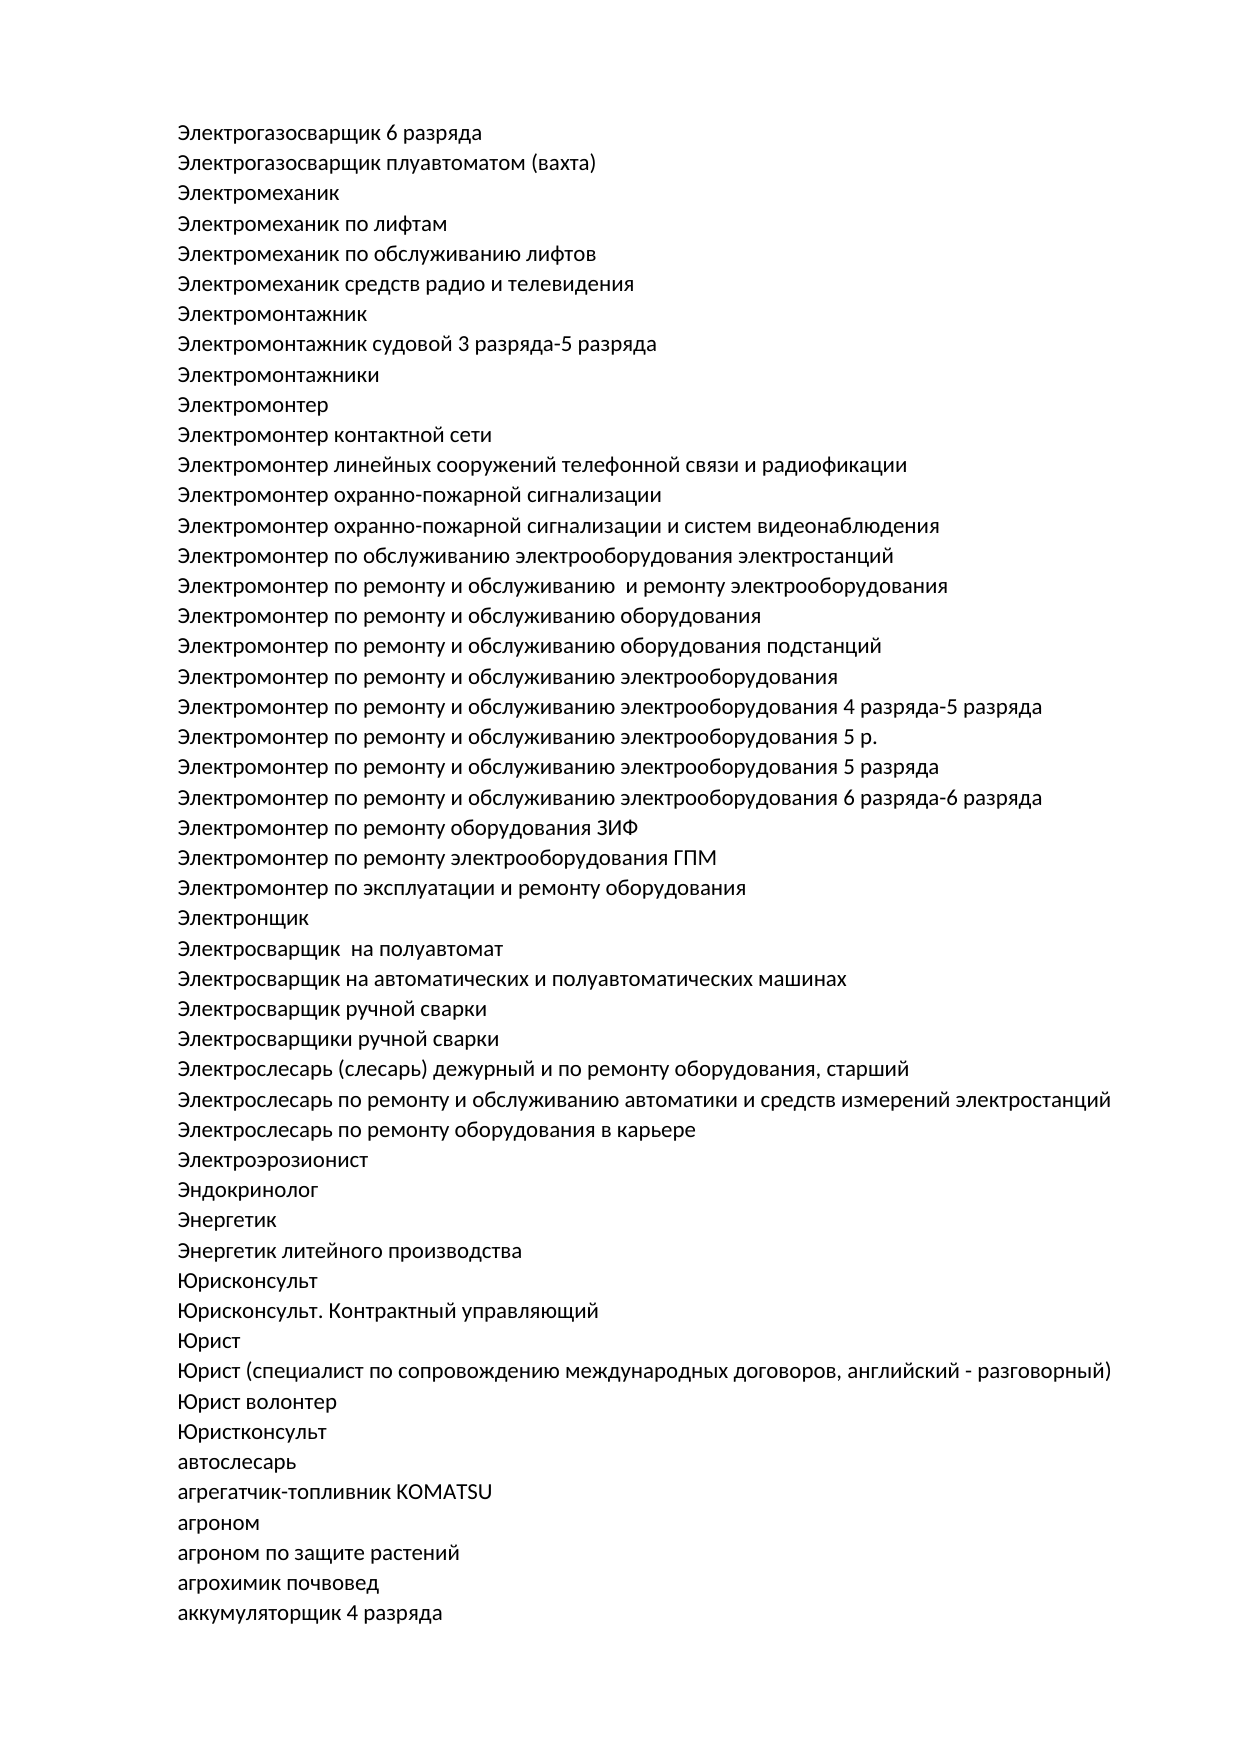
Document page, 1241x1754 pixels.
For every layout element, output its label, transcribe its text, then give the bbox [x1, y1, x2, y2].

text Электромонтер по ремонту и обслуживанию и ремонту электрооборудования [177, 571, 1152, 599]
text Электросварщики ручной сварки [177, 1024, 1152, 1052]
text Электросварщик на автоматических и полуавтоматических машинах [177, 964, 1152, 992]
text Электромонтер по ремонту электрооборудования ГПМ [177, 843, 1152, 871]
text Юрисконсульт [177, 1266, 1152, 1294]
text Электромонтажник судовой 3 разряда-5 разряда [177, 329, 1152, 358]
text Электроэрозионист [177, 1145, 1152, 1173]
text агрегатчик-топливник KOMATSU [177, 1477, 1152, 1506]
text автослесарь [177, 1447, 1152, 1475]
text Электронщик [177, 903, 1152, 932]
text Электромеханик по лифтам [177, 209, 1152, 237]
text Электромонтер [177, 390, 1152, 418]
text Электрогазосварщик 6 разряда [177, 118, 1152, 146]
text Электромонтер по ремонту и обслуживанию электрооборудования [177, 662, 1152, 690]
text Электросварщик на полуавтомат [177, 934, 1152, 962]
text Электромонтер по ремонту и обслуживанию оборудования подстанций [177, 632, 1152, 660]
text Электромеханик средств радио и телевидения [177, 269, 1152, 297]
text Электромонтер контактной сети [177, 420, 1152, 448]
text Электрослесарь (слесарь) дежурный и по ремонту оборудования, старший [177, 1054, 1152, 1083]
text Юрисконсульт. Контрактный управляющий [177, 1296, 1152, 1324]
text Электромонтер по ремонту и обслуживанию электрооборудования 6 разряда-6 разряда [177, 783, 1152, 811]
text Электромеханик [177, 178, 1152, 207]
text Электромонтер линейных сооружений телефонной связи и радиофикации [177, 450, 1152, 478]
text агрохимик почвовед [177, 1568, 1152, 1596]
text Электрослесарь по ремонту и обслуживанию автоматики и средств измерений электростанций [177, 1085, 1152, 1113]
text Эндокринолог [177, 1175, 1152, 1203]
text аккумуляторщик 4 разряда [177, 1598, 1152, 1626]
text агроном по защите растений [177, 1538, 1152, 1566]
text Электромонтер по эксплуатации и ремонту оборудования [177, 873, 1152, 901]
text Электрослесарь по ремонту оборудования в карьере [177, 1115, 1152, 1143]
text Энергетик [177, 1206, 1152, 1234]
text Юрист (cпециалист по сопровождению международных договоров, английский - разговорный) [177, 1357, 1152, 1385]
text Электромонтажник [177, 299, 1152, 327]
text Электромеханик по обслуживанию лифтов [177, 239, 1152, 267]
text Электрогазосварщик плуавтоматом (вахта) [177, 148, 1152, 176]
text Юрист волонтер [177, 1387, 1152, 1415]
text Энергетик литейного производства [177, 1236, 1152, 1264]
text Электромонтажники [177, 360, 1152, 388]
text Электромонтер по ремонту оборудования ЗИФ [177, 813, 1152, 841]
text Юристконсульт [177, 1417, 1152, 1445]
text Электромонтер охранно-пожарной сигнализации и систем видеонаблюдения [177, 511, 1152, 539]
text Электромонтер по ремонту и обслуживанию электрооборудования 5 разряда [177, 752, 1152, 781]
text Электросварщик ручной сварки [177, 994, 1152, 1022]
text агроном [177, 1508, 1152, 1536]
text Электромонтер по ремонту и обслуживанию оборудования [177, 601, 1152, 629]
text Юрист [177, 1326, 1152, 1354]
text Электромонтер по ремонту и обслуживанию электрооборудования 5 р. [177, 722, 1152, 750]
text Электромонтер по обслуживанию электрооборудования электростанций [177, 541, 1152, 569]
text Электромонтер охранно-пожарной сигнализации [177, 481, 1152, 509]
text Электромонтер по ремонту и обслуживанию электрооборудования 4 разряда-5 разряда [177, 692, 1152, 720]
